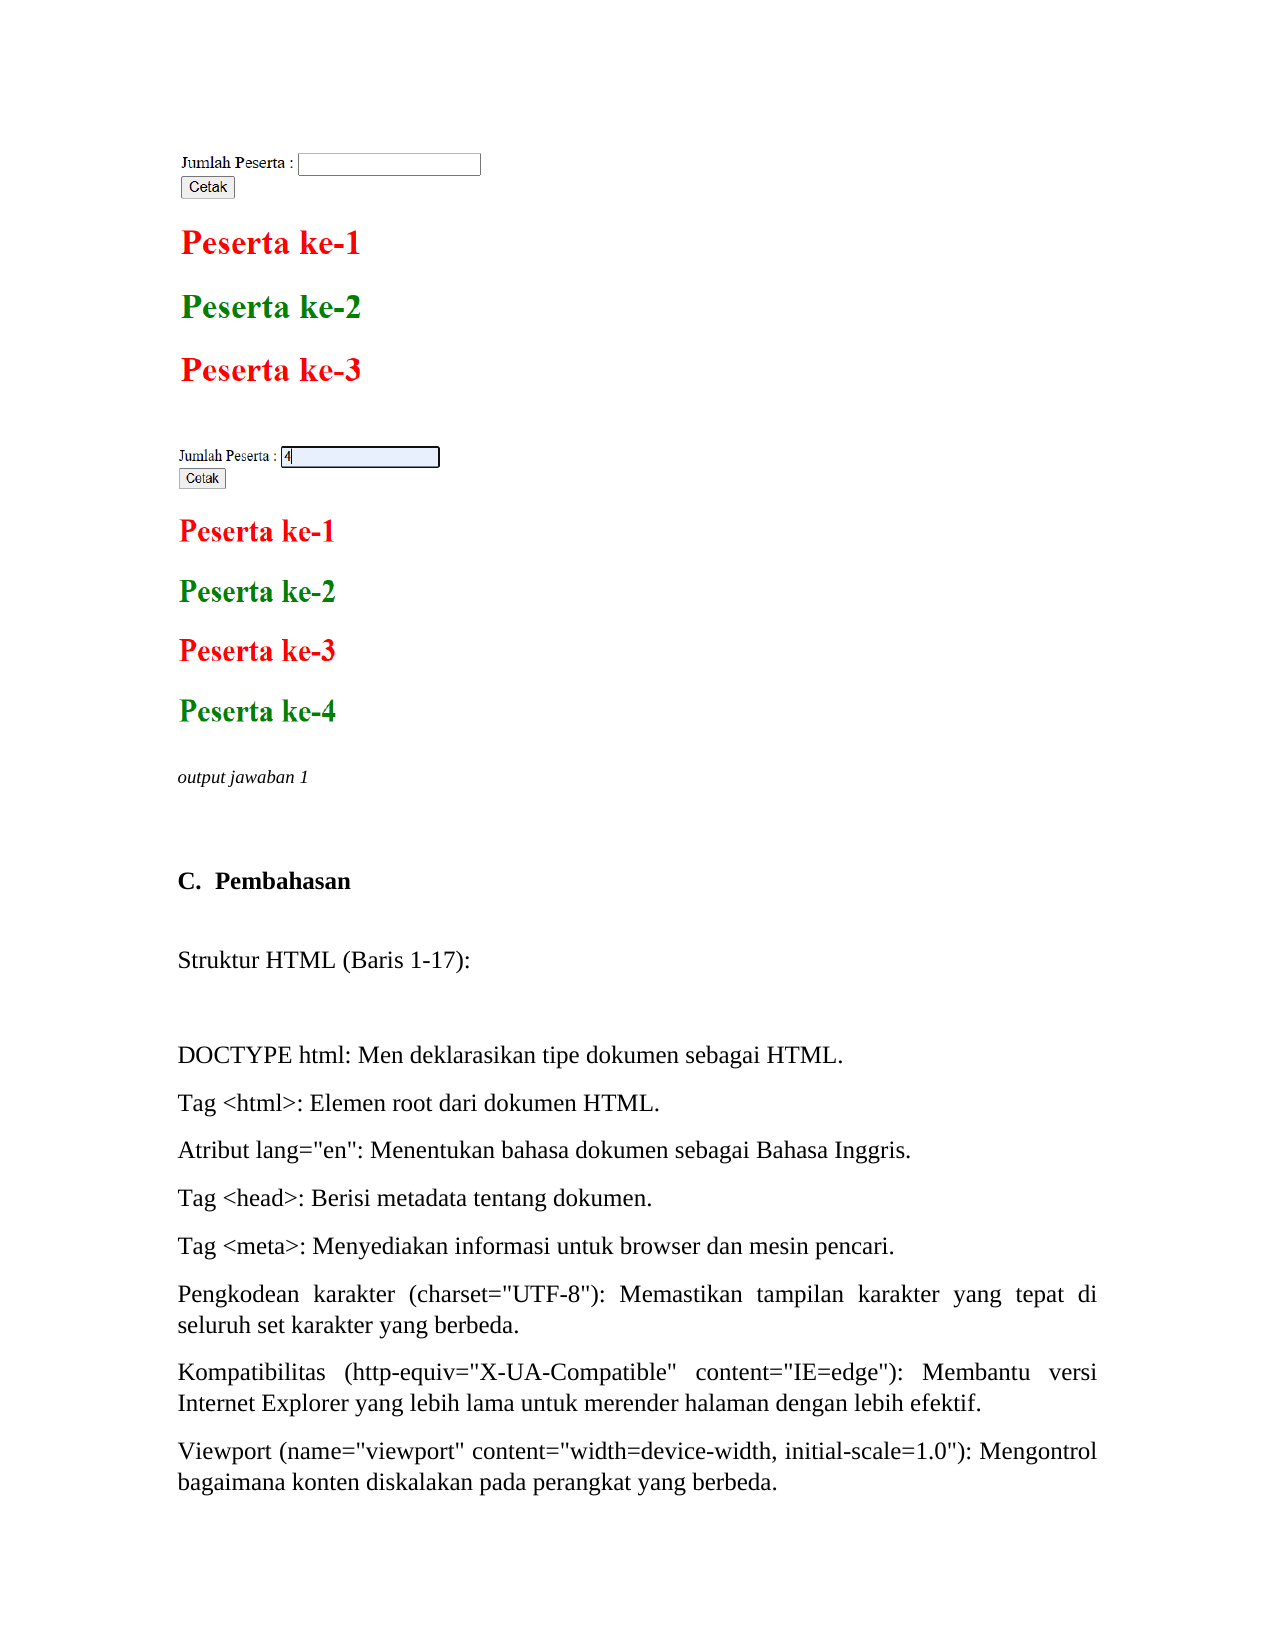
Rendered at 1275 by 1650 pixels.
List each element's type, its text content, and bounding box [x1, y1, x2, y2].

text Pengkodean karakter (charset="UTF-8"): Memastikan tampilan karakter yang tepat di seluruh set karakter yang berbeda. [177, 1279, 1098, 1338]
text Tag <html>: Elemen root dari dokumen HTML. [177, 1088, 1098, 1117]
subtitle Pembahasan [177, 866, 1098, 895]
picture [177, 440, 530, 757]
text DOCTYPE html: Men deklarasikan tipe dokumen sebagai HTML. [177, 1040, 1098, 1069]
picture [177, 147, 530, 411]
text Tag <head>: Berisi metadata tentang dokumen. [177, 1183, 1098, 1212]
text Struktur HTML (Baris 1-17): [177, 945, 1098, 973]
text Kompatibilitas (http-equiv="X-UA-Compatible" content="IE=edge"): Membantu versi Internet Explorer yang lebih lama untuk merender halaman dengan lebih efektif. [177, 1357, 1098, 1417]
text Atribut lang="en": Menentukan bahasa dokumen sebagai Bahasa Inggris. [177, 1136, 1098, 1164]
text Viewport (name="viewport" content="width=device-width, initial-scale=1.0"): Mengontrol bagaimana konten diskalakan pada perangkat yang berbeda. [177, 1436, 1098, 1496]
text Tag <meta>: Menyediakan informasi untuk browser dan mesin pencari. [177, 1231, 1098, 1260]
